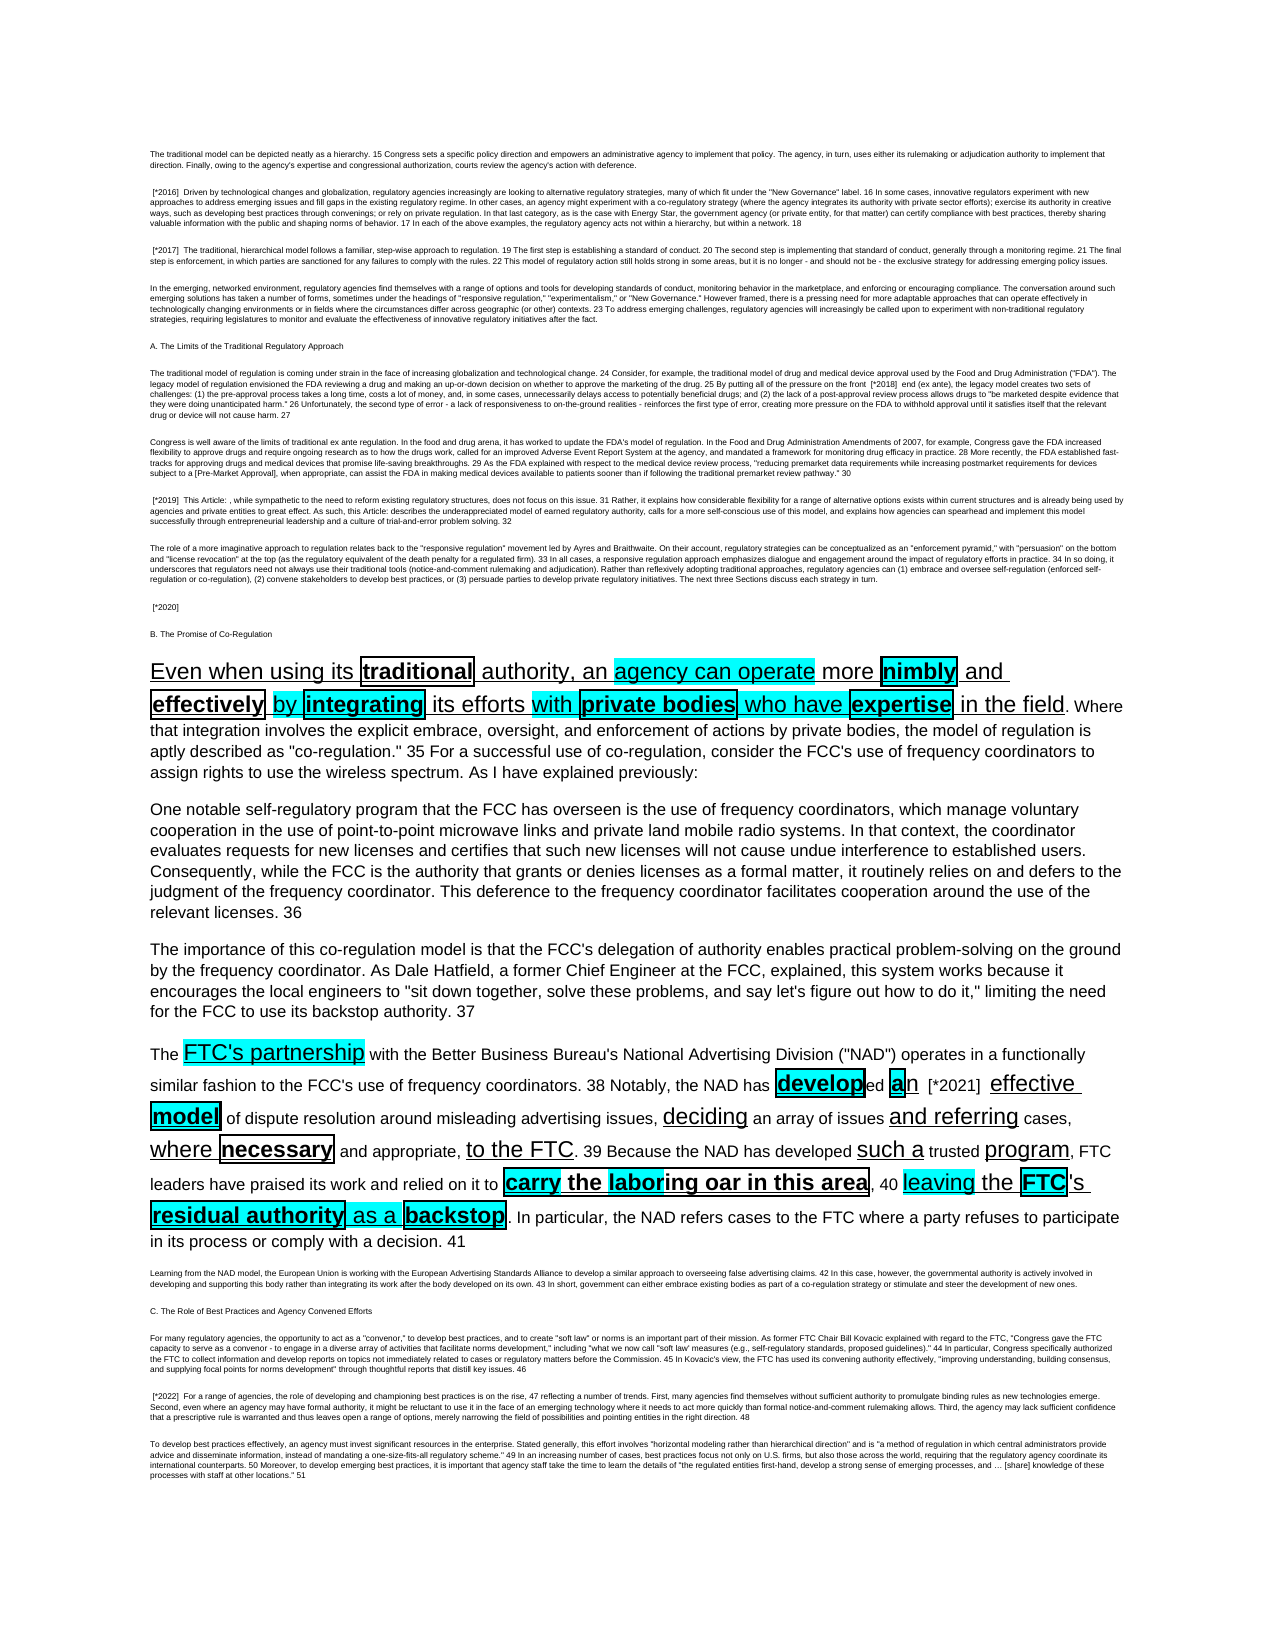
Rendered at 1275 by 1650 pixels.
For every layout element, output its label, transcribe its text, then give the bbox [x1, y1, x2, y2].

text One notable self-regulatory program that the FCC has overseen is the use of frequency coordinators, which manage voluntary cooperation in the use of point-to-point microwave links and private land mobile radio systems. In that context, the coordinator evaluates requests for new licenses and certifies that such new licenses will not cause undue interference to established users. Consequently, while the FCC is the authority that grants or denies licenses as a formal matter, it routinely relies on and defers to the judgment of the frequency coordinator. This deference to the frequency coordinator facilitates cooperation around the use of the relevant licenses. 36 [150, 800, 1125, 922]
text Even when using its traditional authority, an agency can operate more nimbly and effectively by integrating its efforts with private bodies who have expertise in the field. Where that integration involves the explicit embrace, oversight, and enforcement of actions by private bodies, the model of regulation is aptly described as "co-regulation." 35 For a successful use of co-regulation, consider the FCC's use of frequency coordinators to assign rights to use the wireless spectrum. As I have explained previously: [150, 656, 1125, 782]
text The FTC's partnership with the Better Business Bureau's National Advertising Division ("NAD") operates in a functionally similar fashion to the FCC's use of frequency coordinators. 38 Notably, the NAD has developed an [*2021] effective model of dispute resolution around misleading advertising issues, deciding an array of issues and referring cases, where necessary and appropriate, to the FTC. 39 Because the NAD has developed such a trusted program, FTC leaders have praised its work and relied on it to carry the laboring oar in this area, 40 leaving the FTC's residual authority as a backstop. In particular, the NAD refers cases to the FTC where a party refuses to participate in its process or comply with a decision. 41 [150, 1039, 1125, 1251]
text The importance of this co-regulation model is that the FCC's delegation of authority enables practical problem-solving on the ground by the frequency coordinator. As Dale Hatfield, a former Chief Engineer at the FCC, explained, this system works because it encourages the local engineers to "sit down together, solve these problems, and say let's figure out how to do it," limiting the need for the FCC to use its backstop authority. 37 [150, 940, 1125, 1021]
